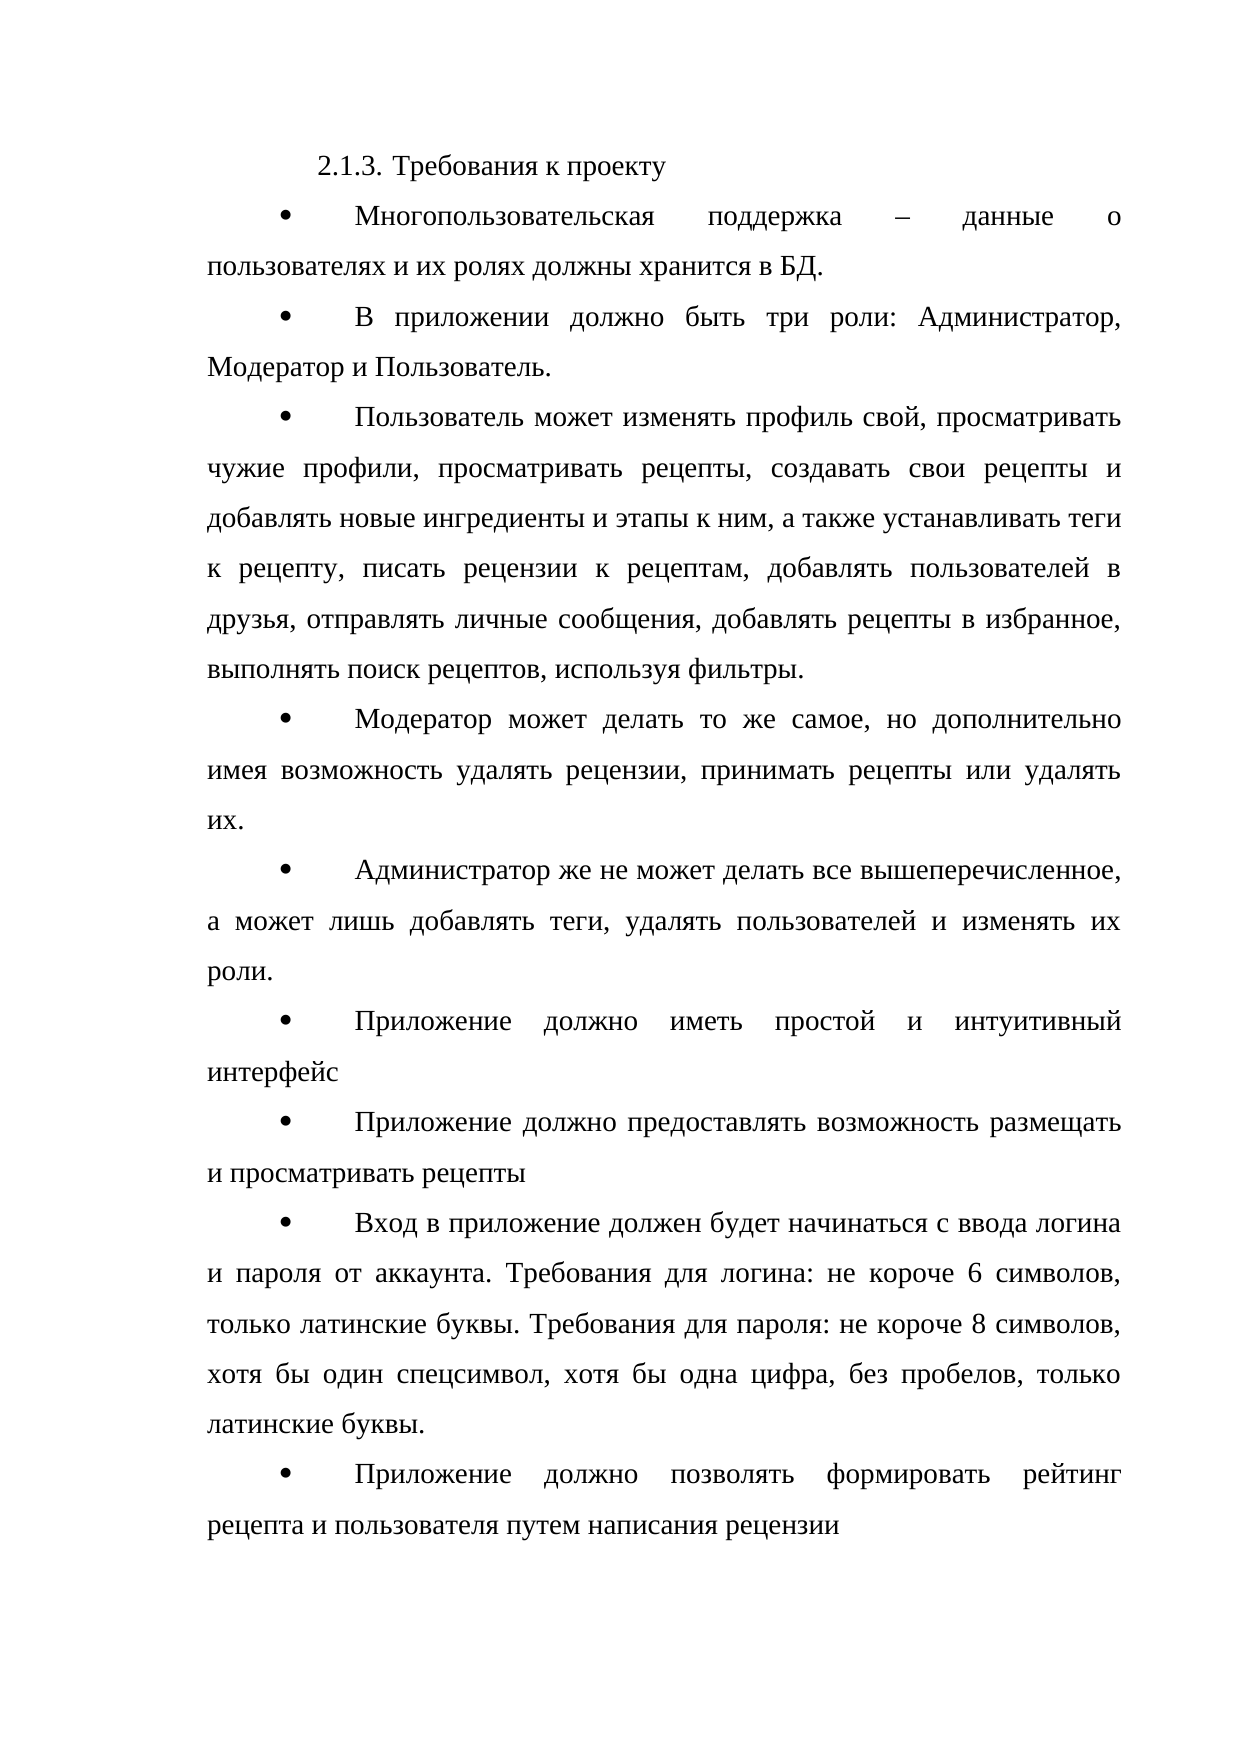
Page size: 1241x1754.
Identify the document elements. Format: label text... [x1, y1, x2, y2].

list Приложение должно позволять формировать рейтинг рецепта и пользователя путем написания рецензии [207, 1457, 1122, 1541]
list Приложение должно предоставлять возможность размещать и просматривать рецепты [207, 1104, 1122, 1188]
subtitle Требования к проекту [317, 148, 1122, 181]
list В приложении должно быть три роли: Администратор, Модератор и Пользователь. [207, 299, 1122, 383]
list Приложение должно иметь простой и интуитивный интерфейс [207, 1003, 1122, 1087]
list Администратор же не может делать все вышеперечисленное, а может лишь добавлять теги, удалять пользователей и изменять их роли. [207, 852, 1122, 987]
list Вход в приложение должен будет начинаться с ввода логина и пароля от аккаунта. Требования для логина: не короче 6 символов, только латинские буквы. Требования для пароля: не короче 8 символов, хотя бы один спецсимвол, хотя бы одна цифра, без пробелов, только латинские буквы. [207, 1205, 1122, 1440]
list Пользователь может изменять профиль свой, просматривать чужие профили, просматривать рецепты, создавать свои рецепты и добавлять новые ингредиенты и этапы к ним, а также устанавливать теги к рецепту, писать рецензии к рецептам, добавлять пользователей в друзья, отправлять личные сообщения, добавлять рецепты в избранное, выполнять поиск рецептов, используя фильтры. [207, 399, 1122, 685]
list Многопользовательская поддержка – данные о пользователях и их ролях должны хранится в БД. [207, 198, 1122, 282]
list Модератор может делать то же самое, но дополнительно имея возможность удалять рецензии, принимать рецепты или удалять их. [207, 701, 1122, 836]
